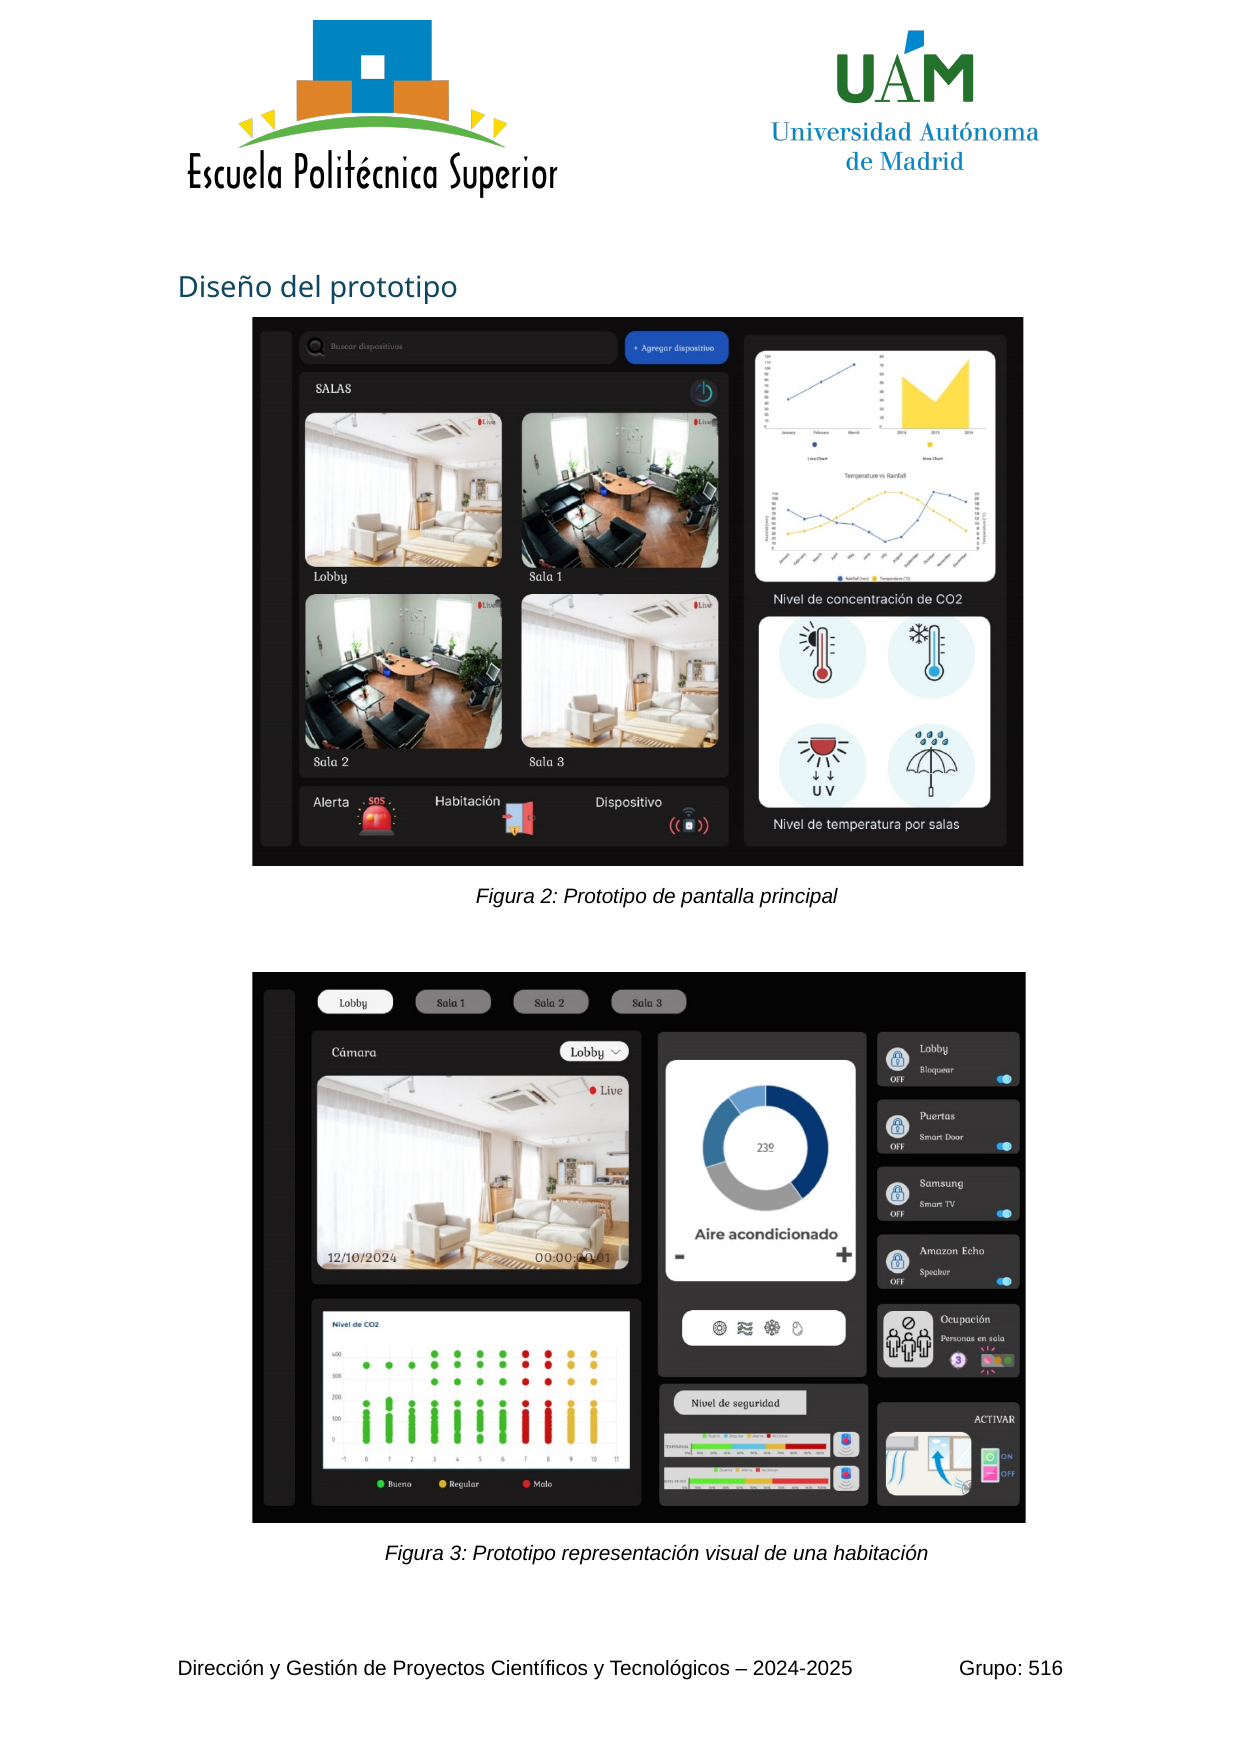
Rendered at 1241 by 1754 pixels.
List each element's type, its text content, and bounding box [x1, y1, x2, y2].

picture [362, 56, 384, 78]
text Figura 2: Prototipo de pantalla principal [252, 884, 1063, 908]
picture [187, 20, 558, 198]
subtitle Diseño del prototipo [177, 266, 1063, 306]
text Figura 3: Prototipo representación visual de una habitación [252, 1541, 1063, 1565]
picture [252, 317, 1024, 866]
picture [252, 972, 1026, 1523]
